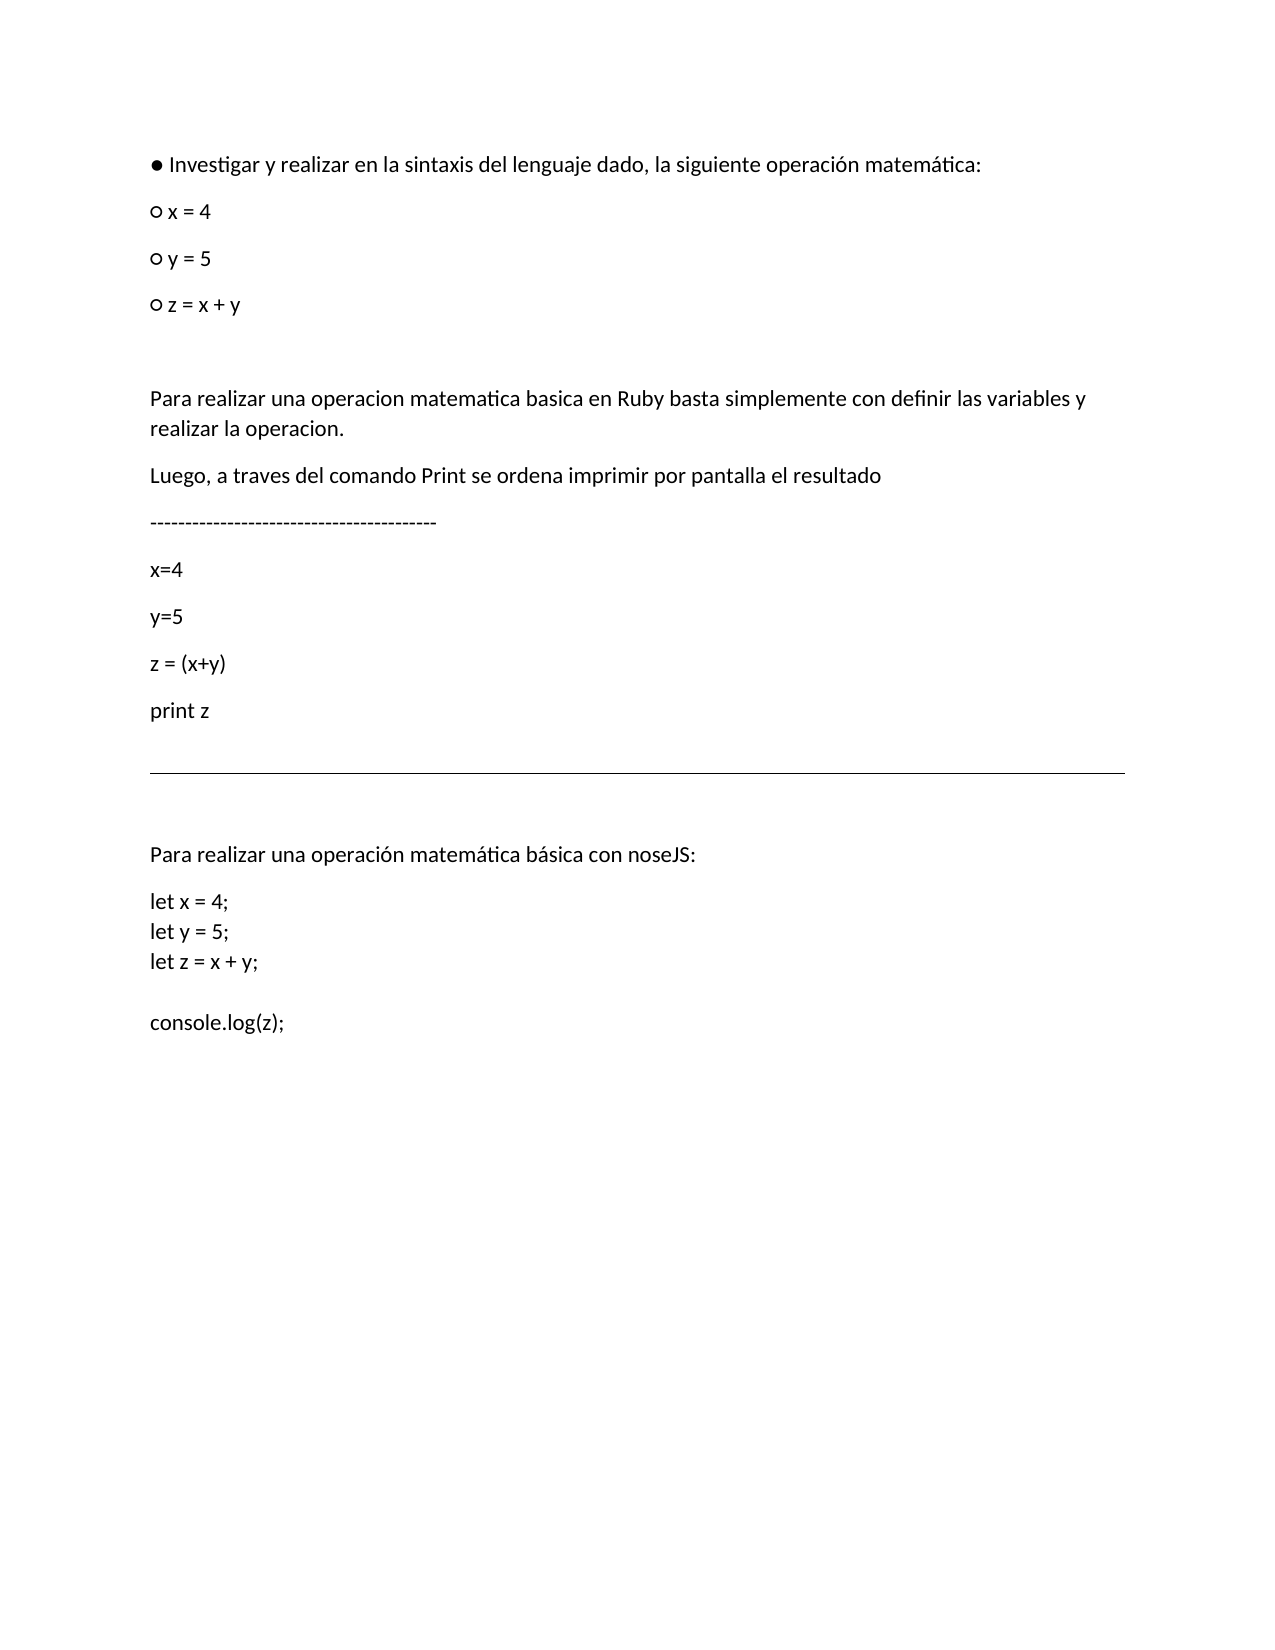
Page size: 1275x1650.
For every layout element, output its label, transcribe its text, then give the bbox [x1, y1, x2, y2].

text Para realizar una operacion matematica basica en Ruby basta simplemente con definir las variables y realizar la operacion. [150, 384, 1125, 443]
text ----------------------------------------- [150, 508, 1125, 536]
text x=4 [150, 555, 1125, 583]
text let x = 4; let y = 5; let z = x + y; console.log(z); [150, 887, 1125, 1036]
text ○ x = 4 [150, 197, 1125, 225]
text ○ z = x + y [150, 291, 1125, 319]
text z = (x+y) [150, 649, 1125, 677]
text y=5 [150, 602, 1125, 630]
text ○ y = 5 [150, 244, 1125, 272]
text ● Investigar y realizar en la sintaxis del lenguaje dado, la siguiente operación matemática: [150, 150, 1125, 178]
text Para realizar una operación matemática básica con noseJS: [150, 840, 1125, 868]
text print z [150, 696, 1125, 724]
text Luego, a traves del comando Print se ordena imprimir por pantalla el resultado [150, 461, 1125, 489]
